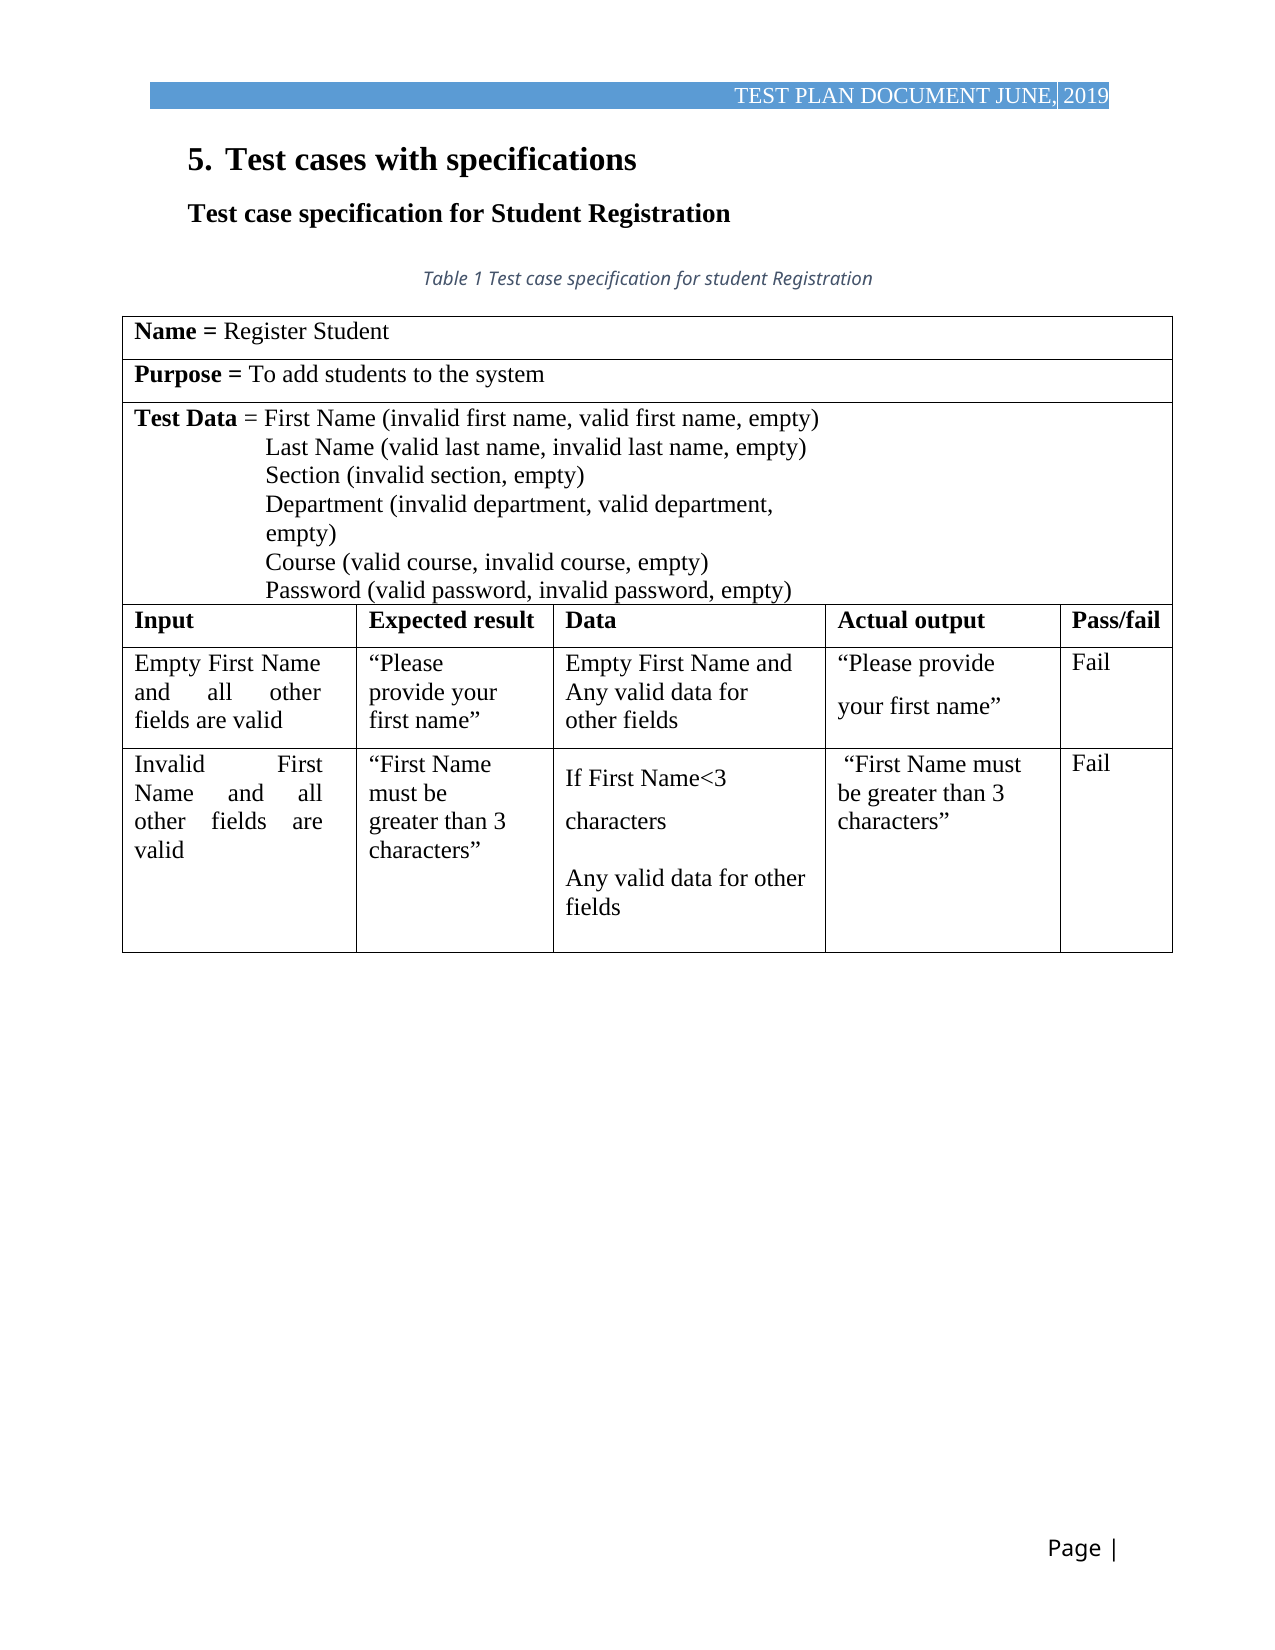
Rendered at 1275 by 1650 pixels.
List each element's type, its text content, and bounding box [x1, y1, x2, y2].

table_cell Input [123, 605, 356, 647]
table_cell “Please provide your first name” [826, 648, 1060, 748]
table_cell Empty First Name and all other fields are valid [123, 648, 356, 748]
table_cell Expected result [357, 605, 553, 647]
table_cell “Please provide your first name” [357, 648, 553, 748]
table_cell Fail [1061, 648, 1172, 748]
text Table 1 Test case specification for student Registration [423, 265, 1194, 291]
table_cell If First Name<3 characters Any valid data for other fields [554, 749, 825, 952]
table_cell Data [554, 605, 825, 647]
table_cell Pass/fail [1061, 605, 1172, 647]
subtitle Test case specification for Student Registration [187, 197, 1194, 228]
table_cell Fail [1061, 749, 1172, 952]
table_cell Test Data = First Name (invalid first name, valid first name, empty) Last Name (valid last name, invalid last name, empty) Section (invalid section, empty) Department (invalid department, valid department, empty) Course (valid course, invalid course, empty) Password (valid password, invalid password, empty) [123, 403, 1172, 604]
table_header Name = Register Student [123, 317, 1172, 359]
table_cell “First Name must be greater than 3 characters” [826, 749, 1060, 952]
subtitle Test cases with specifications [187, 139, 1194, 178]
table_cell “First Name must be greater than 3 characters” [357, 749, 553, 952]
table_cell Invalid First Name and all other fields are valid [123, 749, 356, 952]
table_cell Actual output [826, 605, 1060, 647]
table_cell Purpose = To add students to the system [123, 360, 1172, 402]
table_cell Empty First Name and Any valid data for other fields [554, 648, 825, 748]
